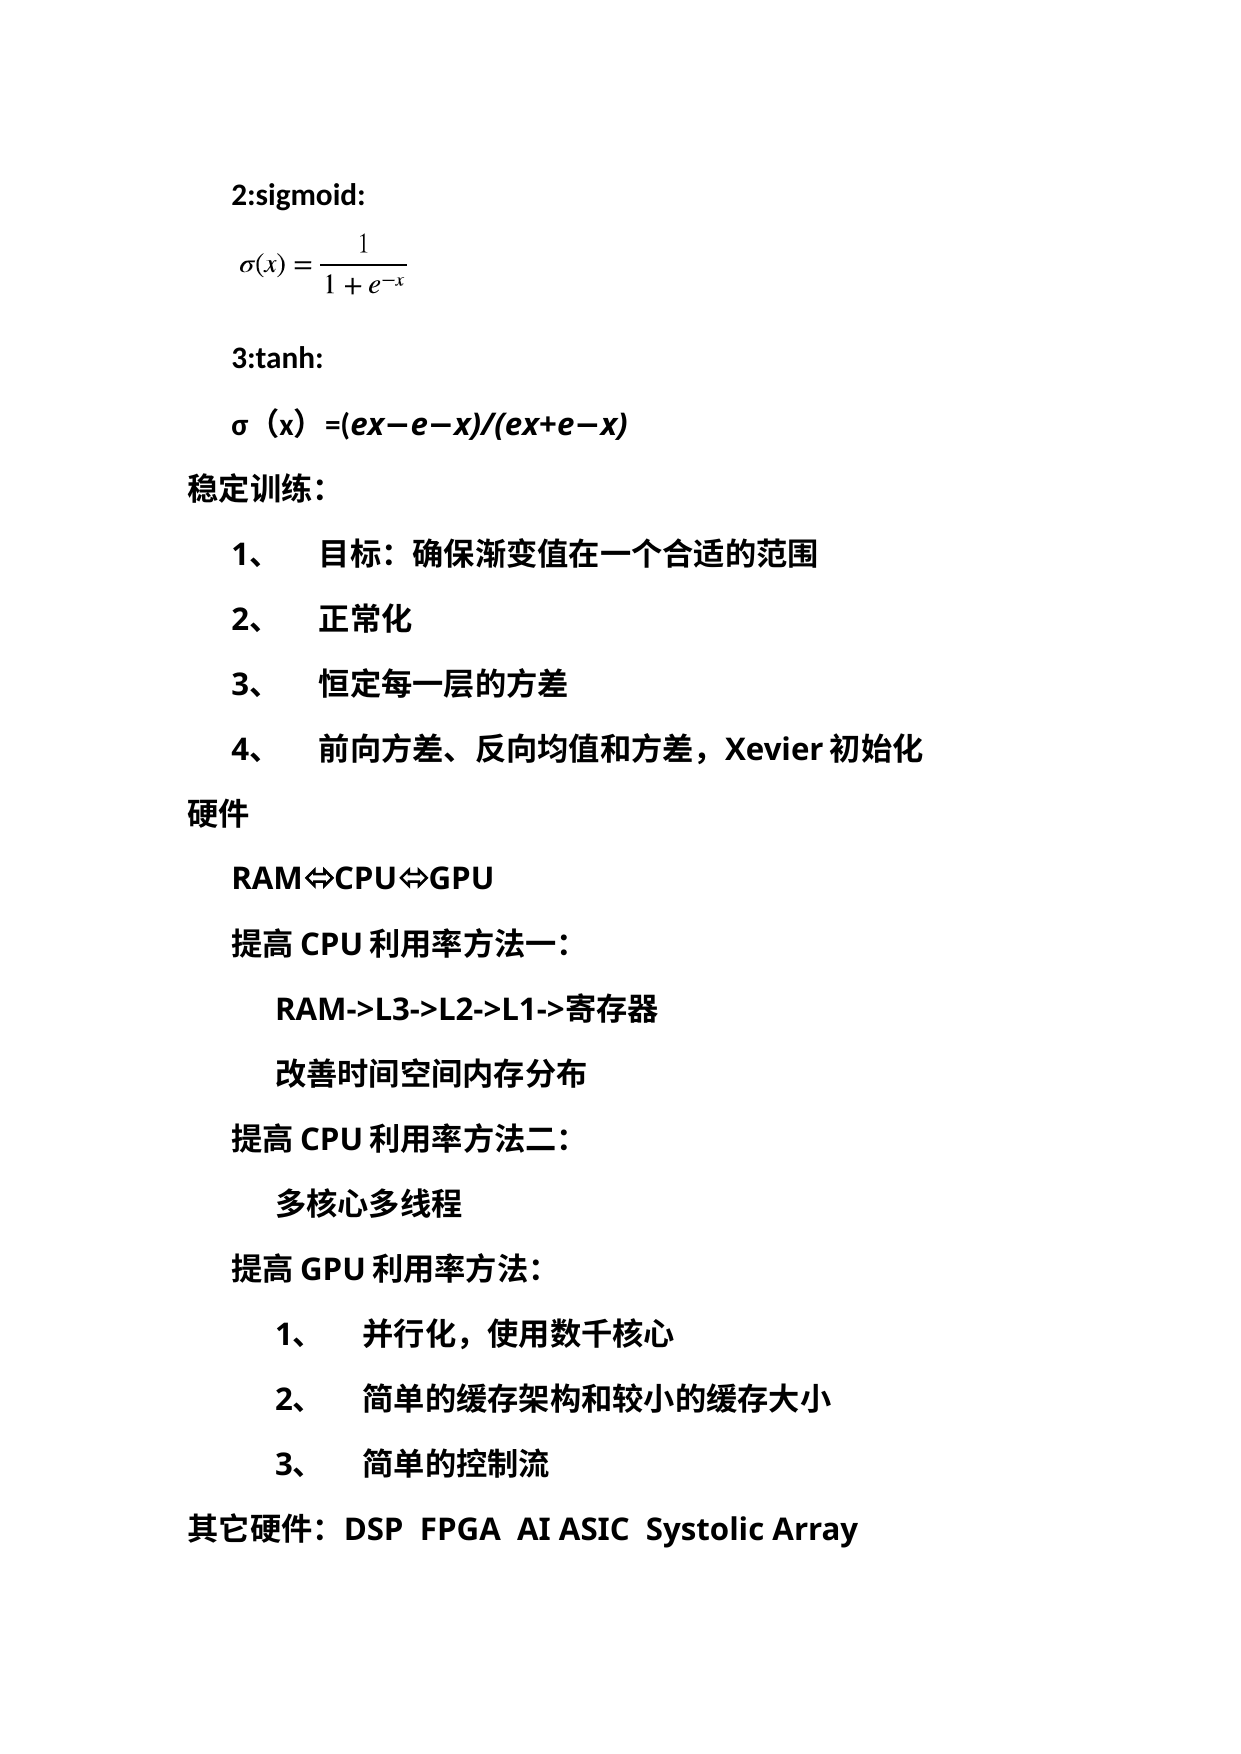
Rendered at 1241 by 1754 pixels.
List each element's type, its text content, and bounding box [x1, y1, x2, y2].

text 稳定训练： [187, 454, 1053, 519]
text RAM->L3->L2->L1->寄存器 [187, 974, 1053, 1039]
text RAMCPUGPU [187, 844, 1053, 909]
text 改善时间空间内存分布 [187, 1039, 1053, 1104]
text 2、 简单的缓存架构和较小的缓存大小 [187, 1364, 1053, 1429]
text 2、 正常化 [187, 584, 1053, 649]
text 提高CPU利用率方法二： [187, 1104, 1053, 1169]
text 其它硬件：DSP FPGA AI ASIC Systolic Array [187, 1494, 1053, 1559]
text 3、 恒定每一层的方差 [187, 649, 1053, 714]
text 硬件 [187, 779, 1053, 844]
picture [231, 227, 434, 311]
text 提高GPU利用率方法： [187, 1234, 1053, 1299]
text 3、 简单的控制流 [187, 1429, 1053, 1494]
text σ（x）=(ex−e−x)/(ex+e−x) [187, 389, 1053, 454]
text 2:sigmoid: [187, 162, 1053, 227]
text 3:tanh: [187, 324, 1053, 389]
text 多核心多线程 [187, 1169, 1053, 1234]
text 1、 并行化，使用数千核心 [187, 1299, 1053, 1364]
text 提高CPU利用率方法一： [187, 909, 1053, 974]
text 1、 目标：确保渐变值在一个合适的范围 [187, 519, 1053, 584]
text 4、 前向方差、反向均值和方差，Xevier初始化 [187, 714, 1053, 779]
